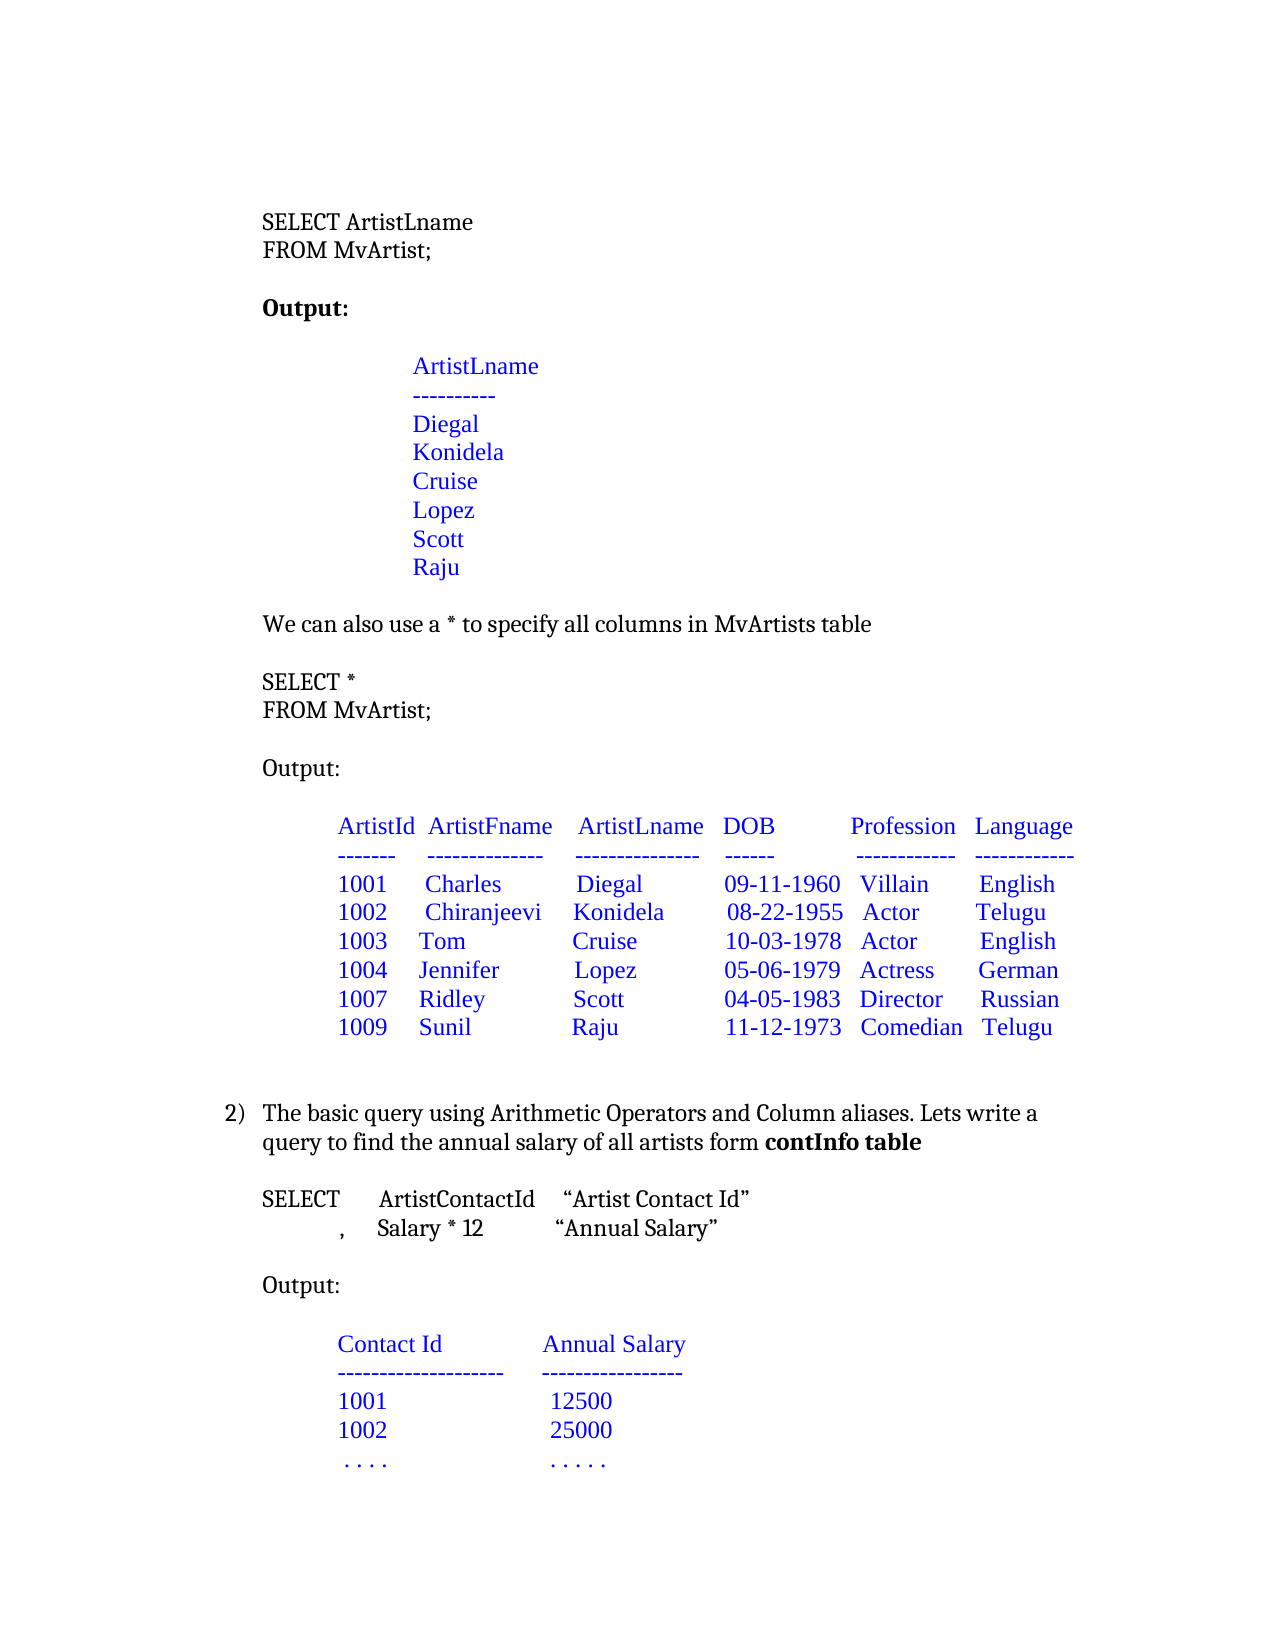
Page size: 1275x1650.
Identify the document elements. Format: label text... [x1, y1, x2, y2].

list Lopez [337, 495, 1087, 524]
list SELECT ArtistLname [262, 207, 1087, 236]
list , Salary * 12 “Annual Salary” [262, 1214, 1087, 1242]
list Output: [262, 754, 1087, 782]
text 1001 12500 [337, 1386, 1087, 1415]
text 1002 25000 [337, 1415, 1087, 1444]
list FROM MvArtist; [262, 236, 1087, 265]
text 1002 Chiranjeevi Konidela 08-22-1955 Actor Telugu [337, 897, 1087, 926]
text ArtistId ArtistFname ArtistLname DOB Profession Language [337, 811, 1087, 840]
list Raju [337, 552, 1087, 581]
text ------- -------------- --------------- ------ ------------ ------------ [337, 840, 1087, 869]
text 1004 Jennifer Lopez 05-06-1979 Actress German [187, 955, 1087, 984]
text 1009 Sunil Raju 11-12-1973 Comedian Telugu [187, 1012, 1087, 1041]
text Konidela [412, 437, 1087, 466]
list Output: [262, 294, 1087, 322]
list SELECT * [262, 667, 1087, 696]
list SELECT ArtistContactId “Artist Contact Id” [262, 1185, 1087, 1214]
list The basic query using Arithmetic Operators and Column aliases. Lets write a query to find the annual salary of all artists form contInfo table [225, 1099, 1087, 1156]
text 1001 Charles Diegal 09-11-1960 Villain English [337, 869, 1087, 897]
list Output: [262, 1271, 1087, 1300]
list Scott [337, 524, 1087, 552]
text ---------- [412, 380, 1087, 409]
text ArtistLname [412, 351, 1087, 380]
text Contact Id Annual Salary [337, 1329, 1087, 1357]
text . . . . . . . . . [337, 1444, 1087, 1472]
text 1007 Ridley Scott 04-05-1983 Director Russian [187, 984, 1087, 1012]
text -------------------- ----------------- [337, 1357, 1087, 1386]
text Cruise [412, 466, 1087, 495]
text 1003 Tom Cruise 10-03-1978 Actor English [337, 926, 1087, 955]
list We can also use a * to specify all columns in MvArtists table [262, 610, 1087, 639]
text Diegal [412, 409, 1087, 437]
list FROM MvArtist; [262, 696, 1087, 725]
